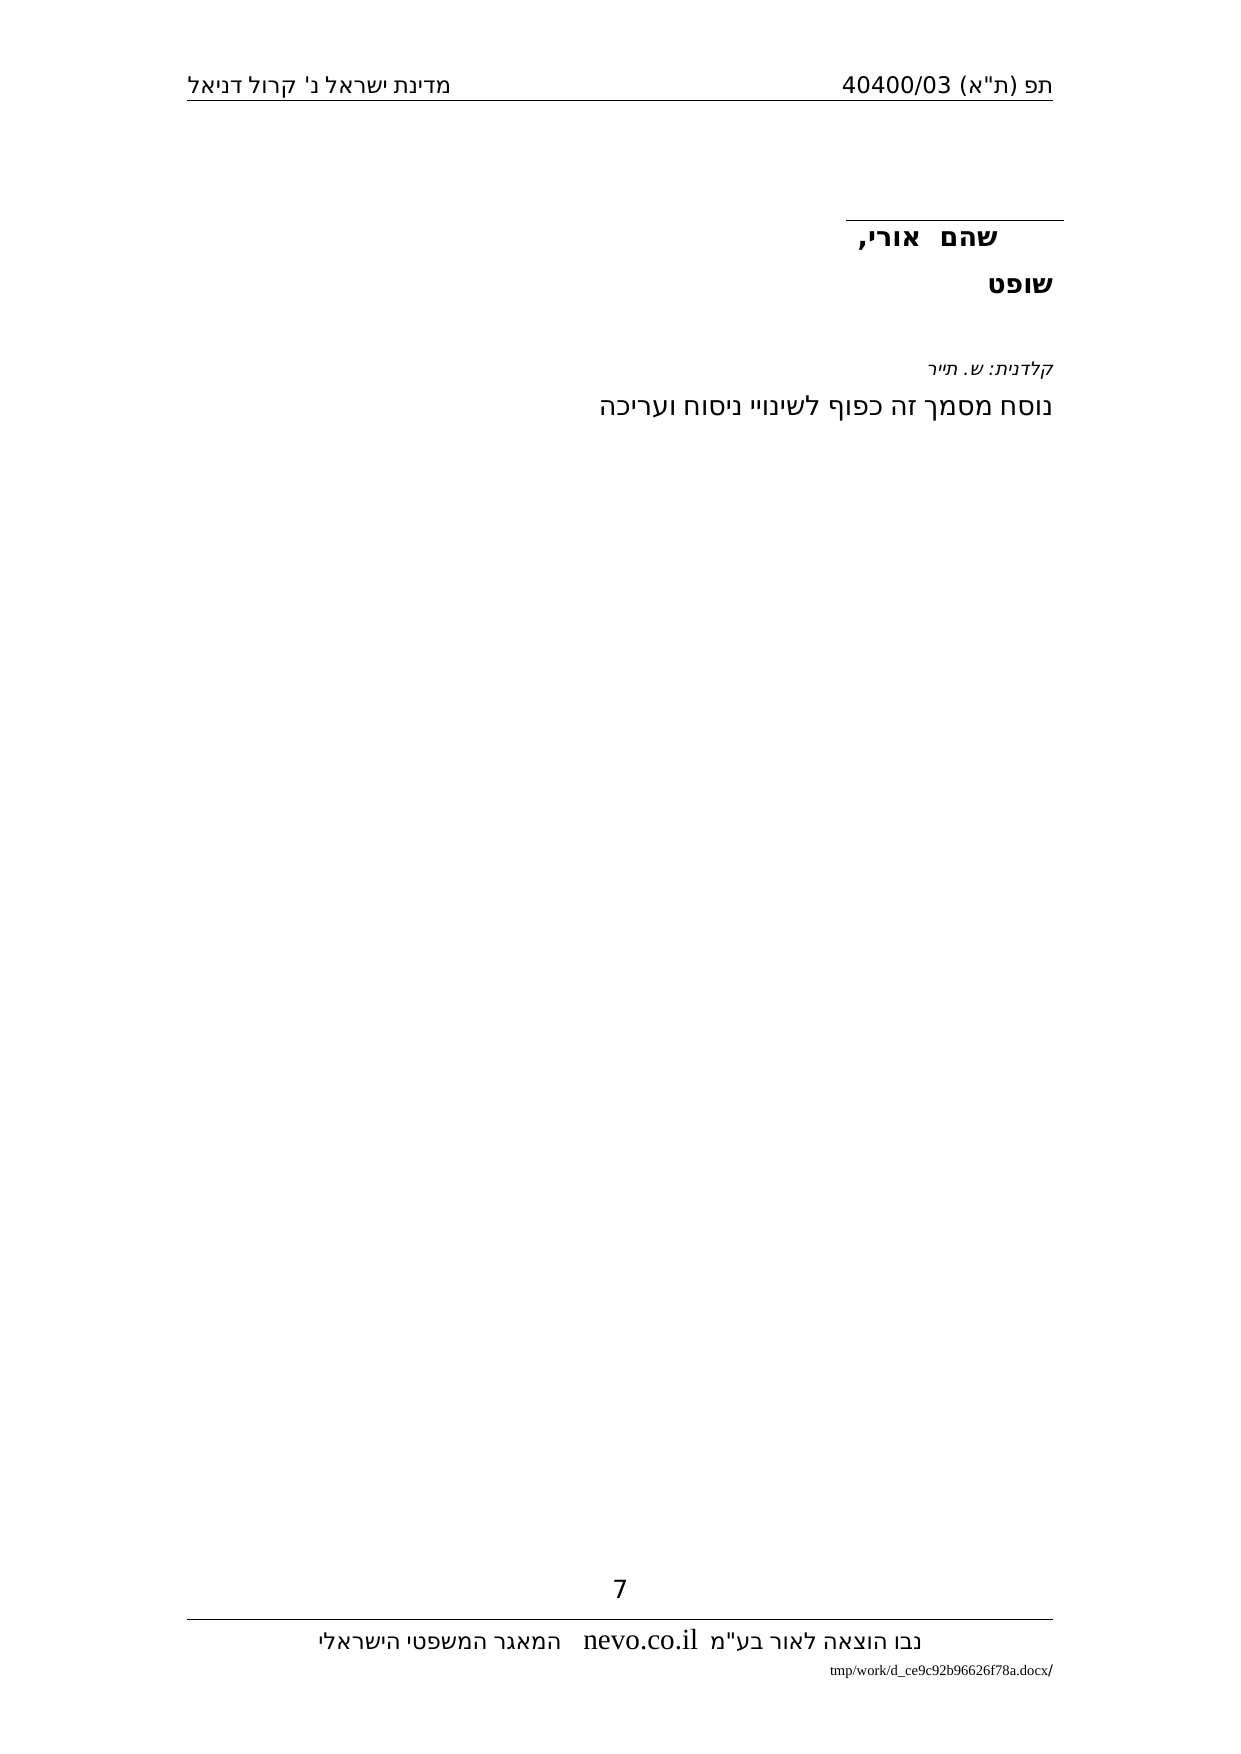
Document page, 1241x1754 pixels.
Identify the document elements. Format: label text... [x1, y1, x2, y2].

text קלדנית: ש. תייר [187, 358, 1053, 379]
table_header שהם אורי, שופט [846, 221, 1064, 314]
text נוסח מסמך זה כפוף לשינויי ניסוח ועריכה [187, 390, 1053, 422]
